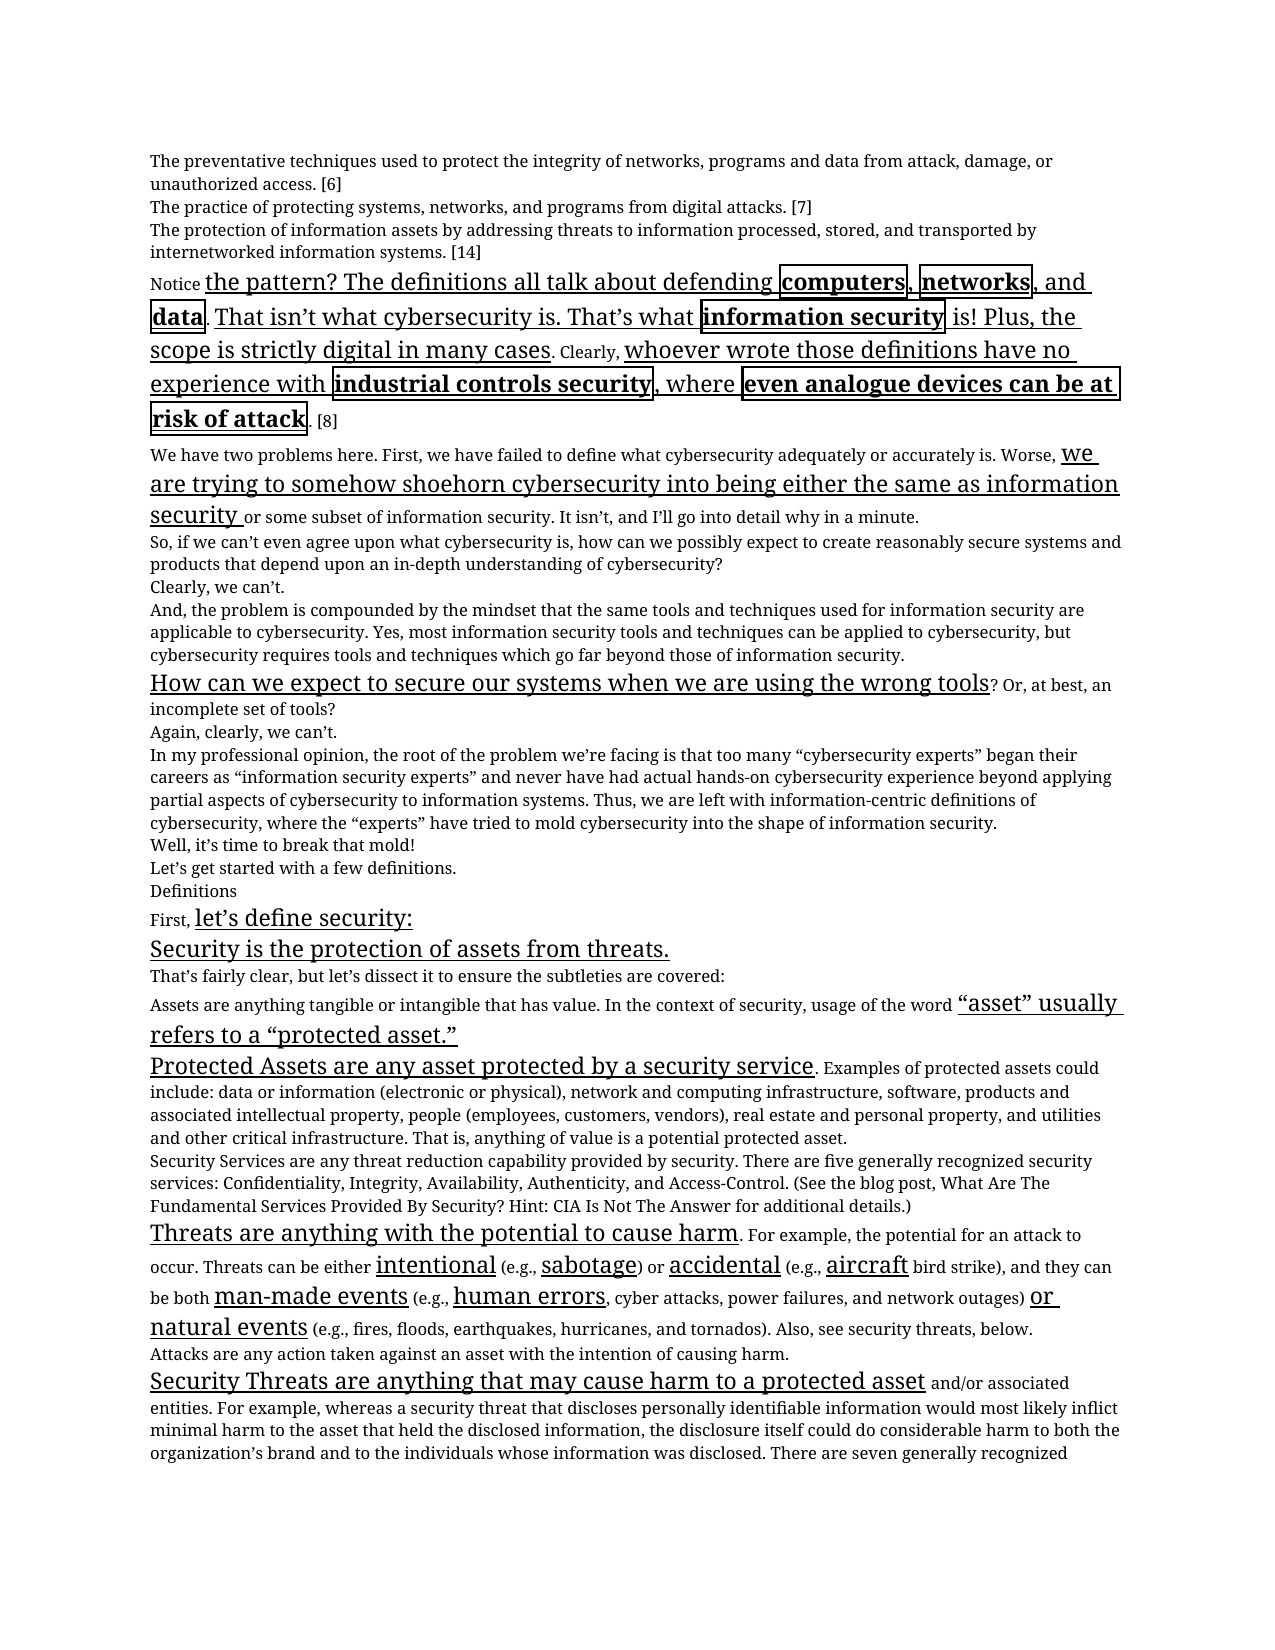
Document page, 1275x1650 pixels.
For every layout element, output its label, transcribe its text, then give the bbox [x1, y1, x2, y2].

text The preventative techniques used to protect the integrity of networks, programs and data from attack, damage, or unauthorized access. [6] [150, 150, 1125, 195]
text Protected Assets are any asset protected by a security service. Examples of protected assets could include: data or information (electronic or physical), network and computing infrastructure, software, products and associated intellectual property, people (employees, customers, vendors), real estate and personal property, and utilities and other critical infrastructure. That is, anything of value is a potential protected asset. [150, 1050, 1125, 1149]
text Well, it’s time to break that mold! [150, 834, 1125, 857]
text And, the problem is compounded by the mindset that the same tools and techniques used for information security are applicable to cybersecurity. Yes, most information security tools and techniques can be applied to cybersecurity, but cybersecurity requires tools and techniques which go far beyond those of information security. [150, 598, 1125, 666]
text Security Services are any threat reduction capability provided by security. There are five generally recognized security services: Confidentiality, Integrity, Availability, Authenticity, and Access-Control. (See the blog post, What Are The Fundamental Services Provided By Security? Hint: CIA Is Not The Answer for additional details.) [150, 1149, 1125, 1217]
text The protection of information assets by addressing threats to information processed, stored, and transported by internetworked information systems. [14] [150, 218, 1125, 263]
text Notice the pattern? The definitions all talk about defending computers, networks, and data. That isn’t what cybersecurity is. That’s what information security is! Plus, the scope is strictly digital in many cases. Clearly, whoever wrote those definitions have no experience with industrial controls security, where even analogue devices can be at risk of attack. [8] [150, 263, 1125, 436]
text In my professional opinion, the root of the problem we’re facing is that too many “cybersecurity experts” began their careers as “information security experts” and never have had actual hands-on cybersecurity experience beyond applying partial aspects of cybersecurity to information systems. Thus, we are left with information-centric definitions of cybersecurity, where the “experts” have tried to mold cybersecurity into the shape of information security. [150, 743, 1125, 834]
text Security is the protection of assets from threats. [150, 933, 1125, 964]
text Definitions [150, 879, 1125, 902]
text Let’s get started with a few definitions. [150, 857, 1125, 879]
text Again, clearly, we can’t. [150, 720, 1125, 743]
text The practice of protecting systems, networks, and programs from digital attacks. [7] [150, 195, 1125, 218]
text Threats are anything with the potential to cause harm. For example, the potential for an attack to occur. Threats can be either intentional (e.g., sabotage) or accidental (e.g., aircraft bird strike), and they can be both man-made events (e.g., human errors, cyber attacks, power failures, and network outages) or natural events (e.g., fires, floods, earthquakes, hurricanes, and tornados). Also, see security threats, below. [150, 1217, 1125, 1342]
text First, let’s define security: [150, 902, 1125, 933]
text So, if we can’t even agree upon what cybersecurity is, how can we possibly expect to create reasonably secure systems and products that depend upon an in-depth understanding of cybersecurity? [150, 530, 1125, 576]
text How can we expect to secure our systems when we are using the wrong tools? Or, at best, an incomplete set of tools? [150, 666, 1125, 720]
text That’s fairly clear, but let’s dissect it to ensure the subtleties are covered: [150, 964, 1125, 987]
text Assets are anything tangible or intangible that has value. In the context of security, usage of the word “asset” usually refers to a “protected asset.” [150, 987, 1125, 1050]
text Attacks are any action taken against an asset with the intention of causing harm. [150, 1342, 1125, 1365]
text Clearly, we can’t. [150, 576, 1125, 598]
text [150, 1365, 1125, 1464]
text We have two problems here. First, we have failed to define what cybersecurity adequately or accurately is. Worse, we are trying to somehow shoehorn cybersecurity into being either the same as information security or some subset of information security. It isn’t, and I’ll go into detail why in a minute. [150, 436, 1125, 530]
